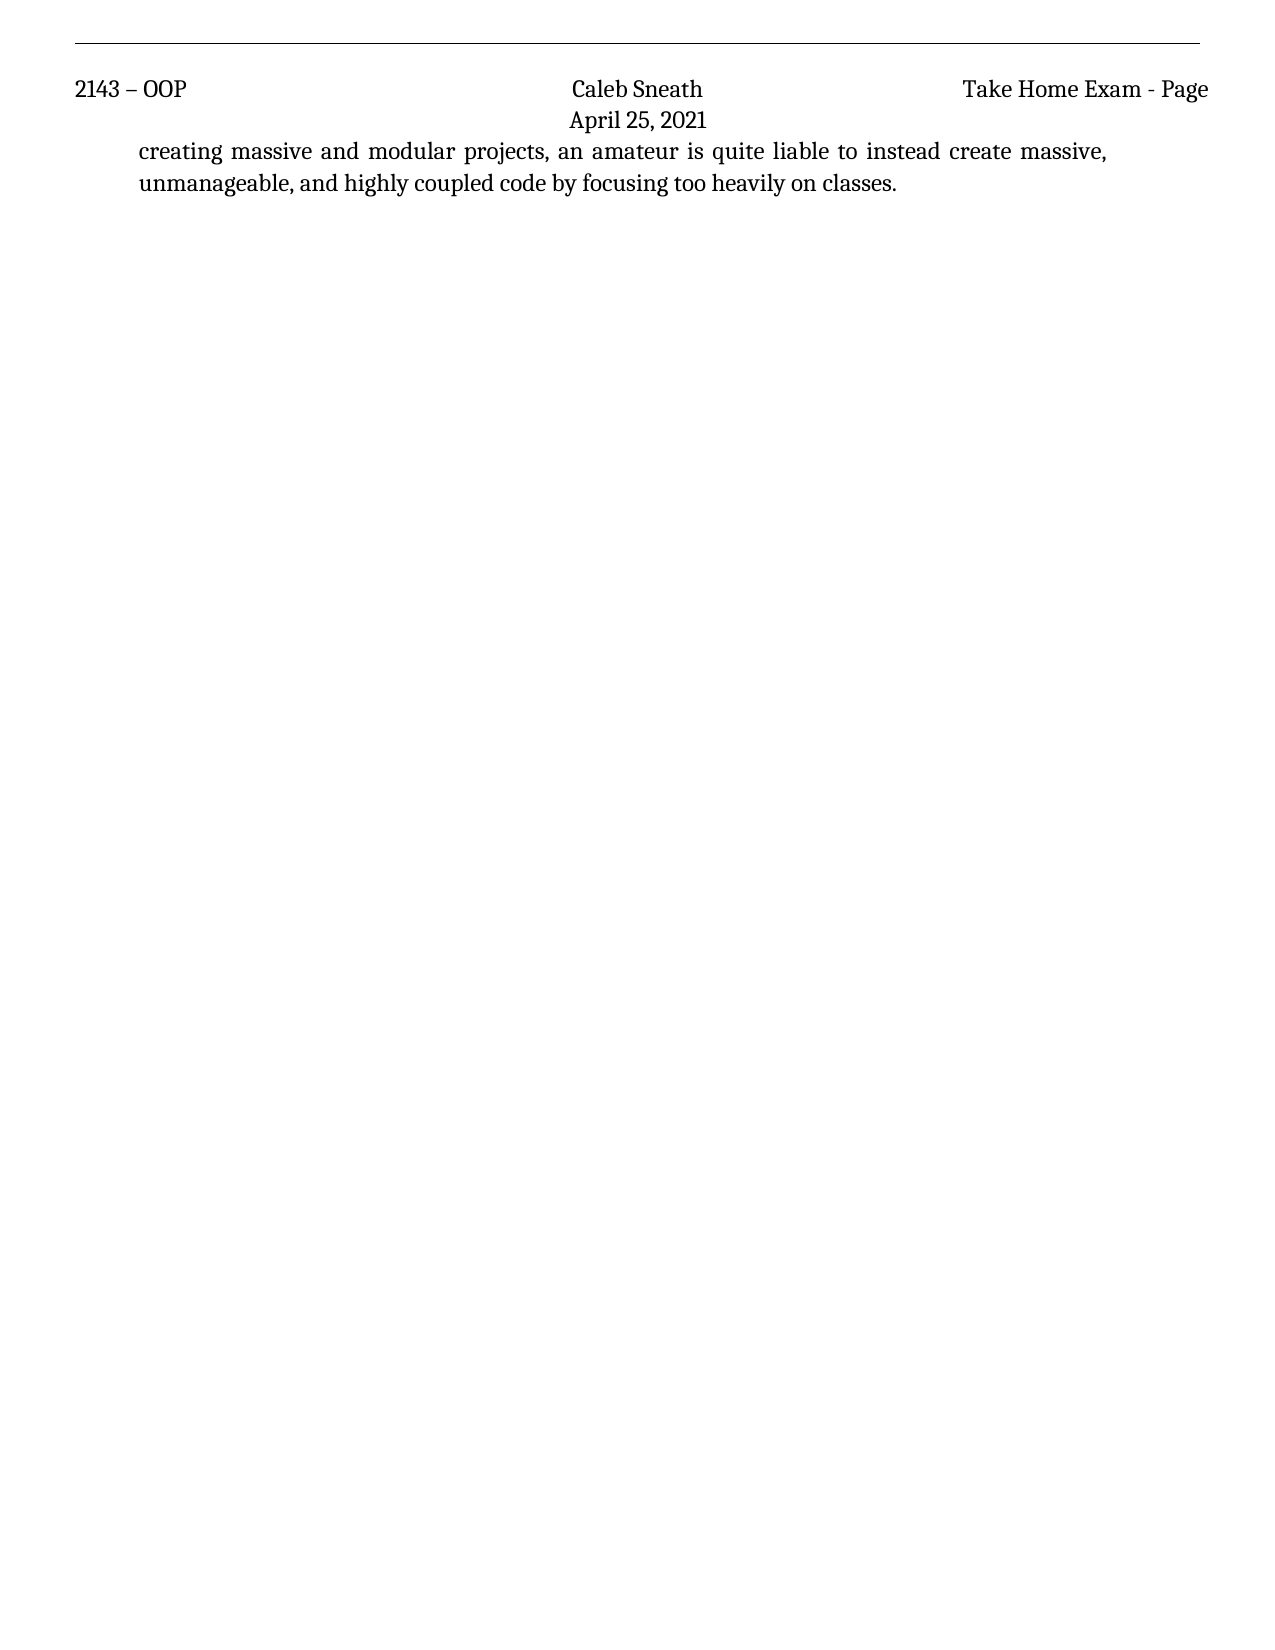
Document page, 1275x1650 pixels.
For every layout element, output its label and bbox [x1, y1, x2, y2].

text [139, 137, 1108, 197]
